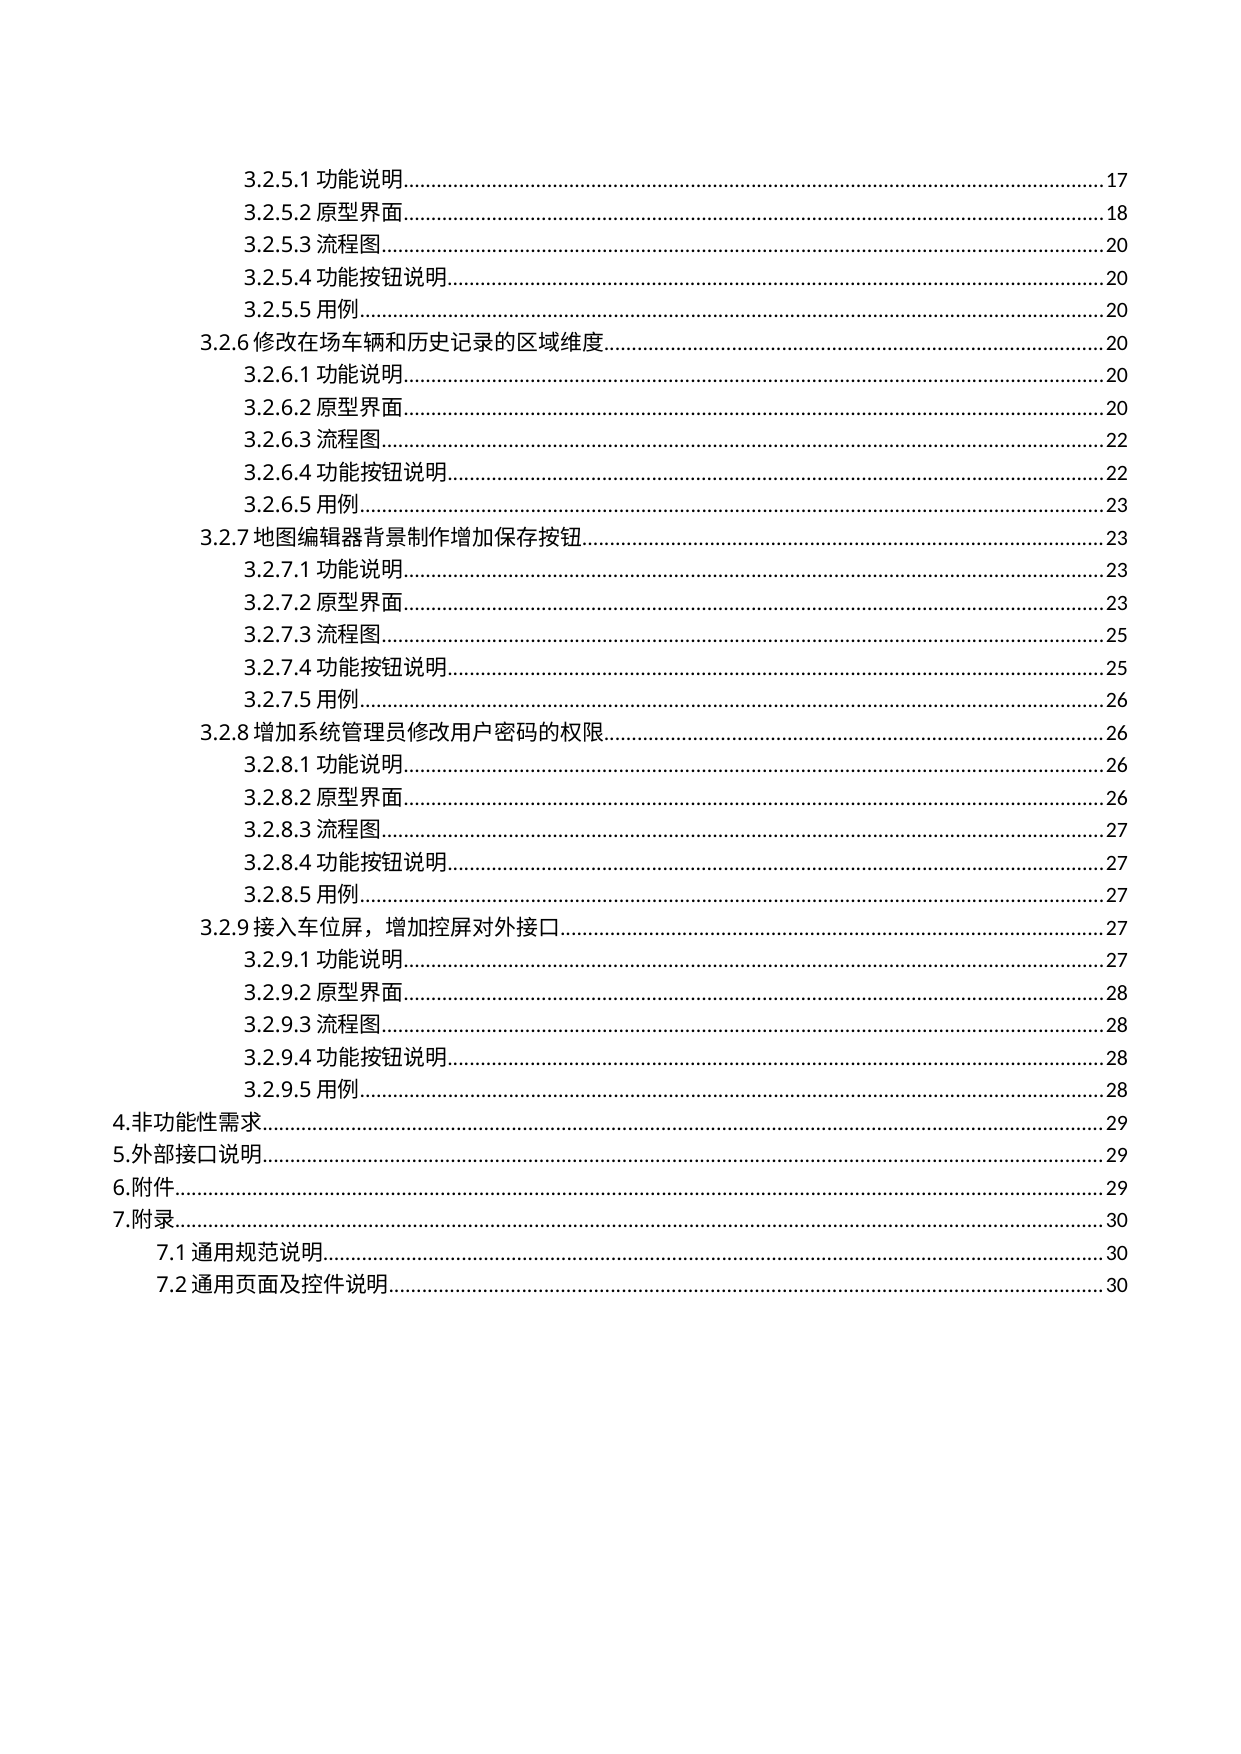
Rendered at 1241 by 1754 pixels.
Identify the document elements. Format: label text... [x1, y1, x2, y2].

text 3.2.6.1功能说明 20 [244, 357, 1128, 389]
text 6.附件 29 [112, 1169, 1128, 1202]
text 7.2通用页面及控件说明 30 [156, 1267, 1128, 1299]
text 3.2.8.5用例 27 [244, 877, 1128, 909]
text 3.2.9.5用例 28 [244, 1072, 1128, 1104]
text 3.2.6.5用例 23 [244, 487, 1128, 519]
text 3.2.9.4功能按钮说明 28 [244, 1039, 1128, 1072]
text 3.2.5.5用例 20 [244, 292, 1128, 324]
text 3.2.8.3流程图 27 [244, 812, 1128, 844]
text 3.2.9.2原型界面 28 [244, 974, 1128, 1007]
text 3.2.8.1功能说明 26 [244, 747, 1128, 779]
text 3.2.6.3流程图 22 [244, 422, 1128, 454]
text 3.2.9接入车位屏，增加控屏对外接口 27 [200, 909, 1128, 942]
text 3.2.7.5用例 26 [244, 682, 1128, 714]
text 3.2.6.2原型界面 20 [244, 389, 1128, 422]
text 3.2.5.2原型界面 18 [244, 194, 1128, 227]
text 3.2.7地图编辑器背景制作增加保存按钮 23 [200, 519, 1128, 552]
text 3.2.8.2原型界面 26 [244, 779, 1128, 812]
text 5.外部接口说明 29 [112, 1137, 1128, 1169]
text 3.2.7.1功能说明 23 [244, 552, 1128, 584]
text 3.2.7.4功能按钮说明 25 [244, 649, 1128, 682]
text 3.2.5.4功能按钮说明 20 [244, 259, 1128, 292]
text 3.2.6修改在场车辆和历史记录的区域维度 20 [200, 324, 1128, 357]
text 4.非功能性需求 29 [112, 1104, 1128, 1137]
text 3.2.5.3流程图 20 [244, 227, 1128, 259]
text 3.2.6.4功能按钮说明 22 [244, 454, 1128, 487]
text 7.附录 30 [112, 1202, 1128, 1234]
text 3.2.8增加系统管理员修改用户密码的权限 26 [200, 714, 1128, 747]
text 7.1通用规范说明 30 [156, 1234, 1128, 1267]
text 3.2.7.3流程图 25 [244, 617, 1128, 649]
text 3.2.7.2原型界面 23 [244, 584, 1128, 617]
text 3.2.8.4功能按钮说明 27 [244, 844, 1128, 877]
text 3.2.9.3流程图 28 [244, 1007, 1128, 1039]
text 3.2.5.1功能说明 17 [244, 162, 1128, 194]
text 3.2.9.1功能说明 27 [244, 942, 1128, 974]
